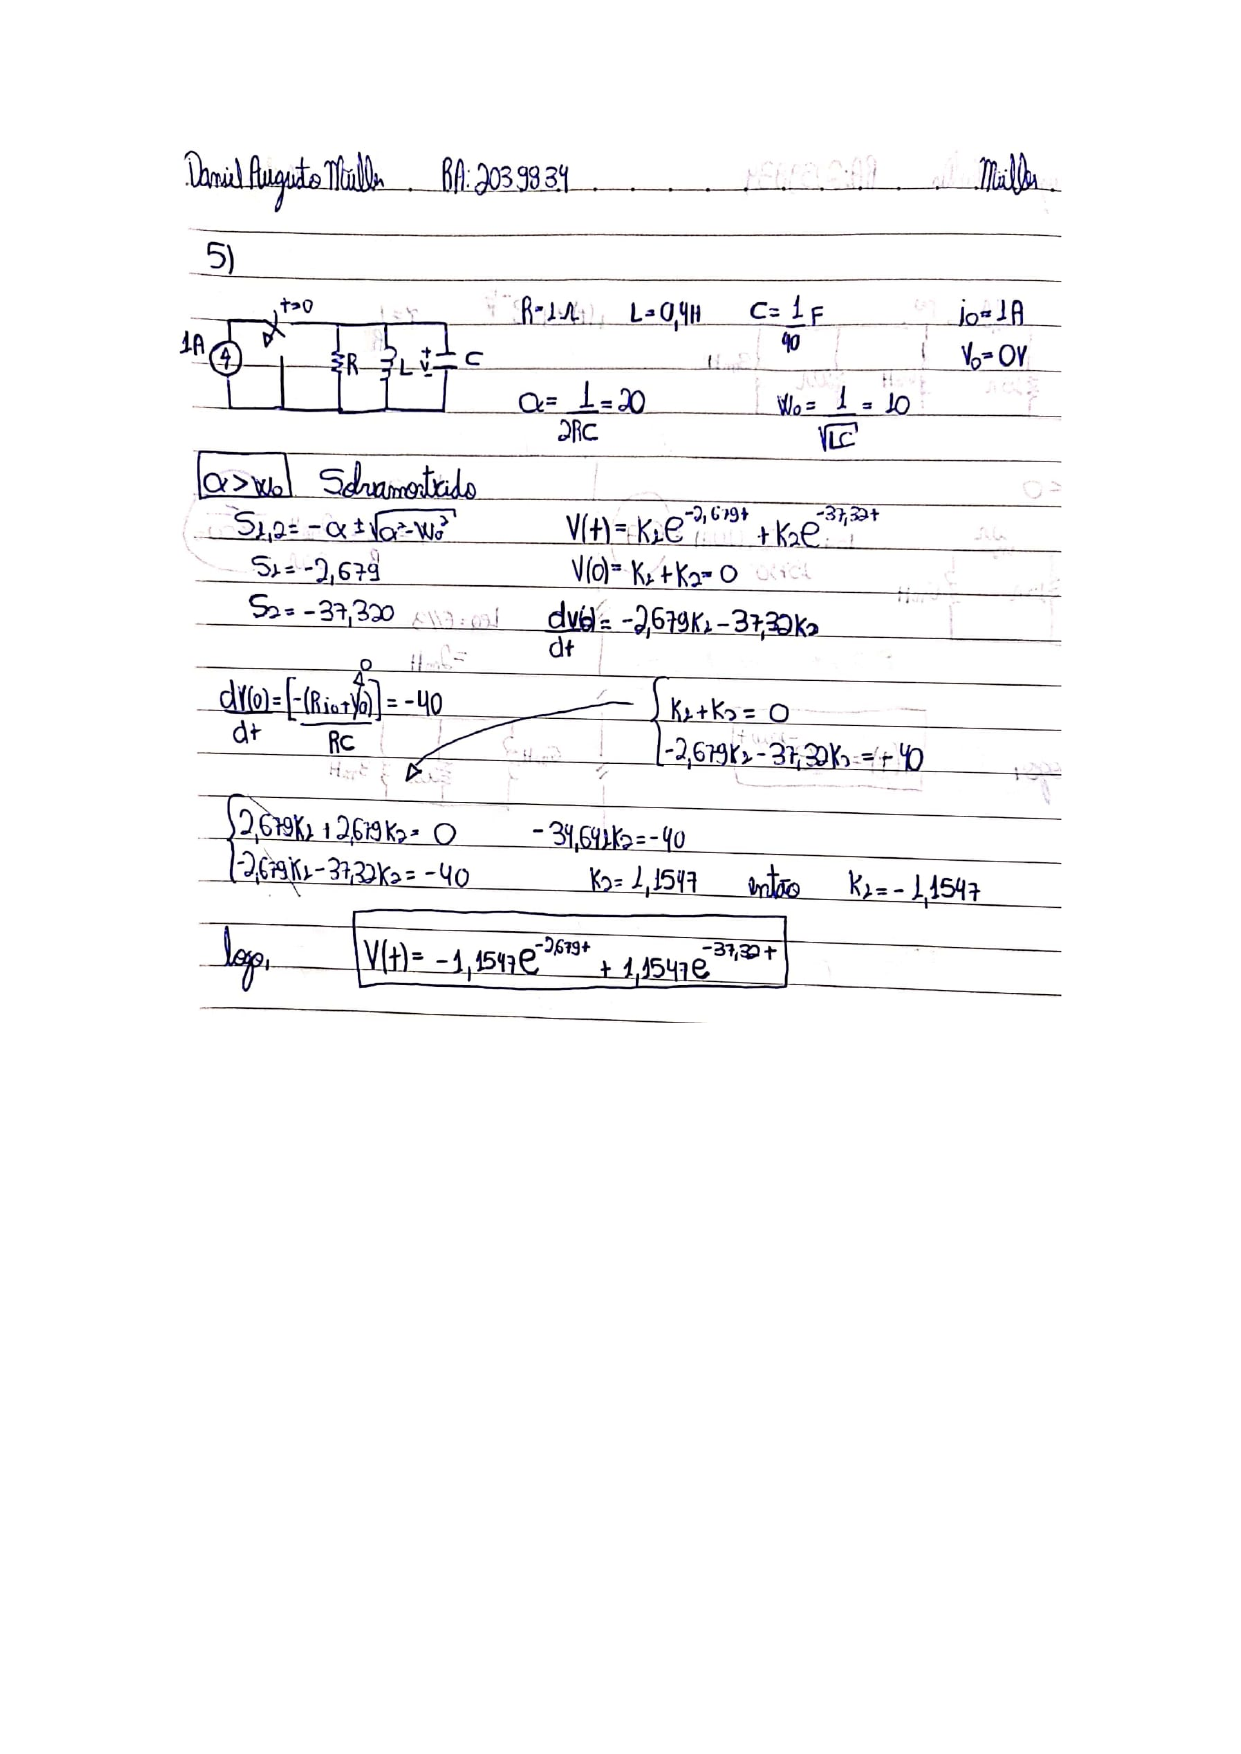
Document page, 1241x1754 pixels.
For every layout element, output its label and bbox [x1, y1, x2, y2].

picture [177, 147, 1062, 1023]
